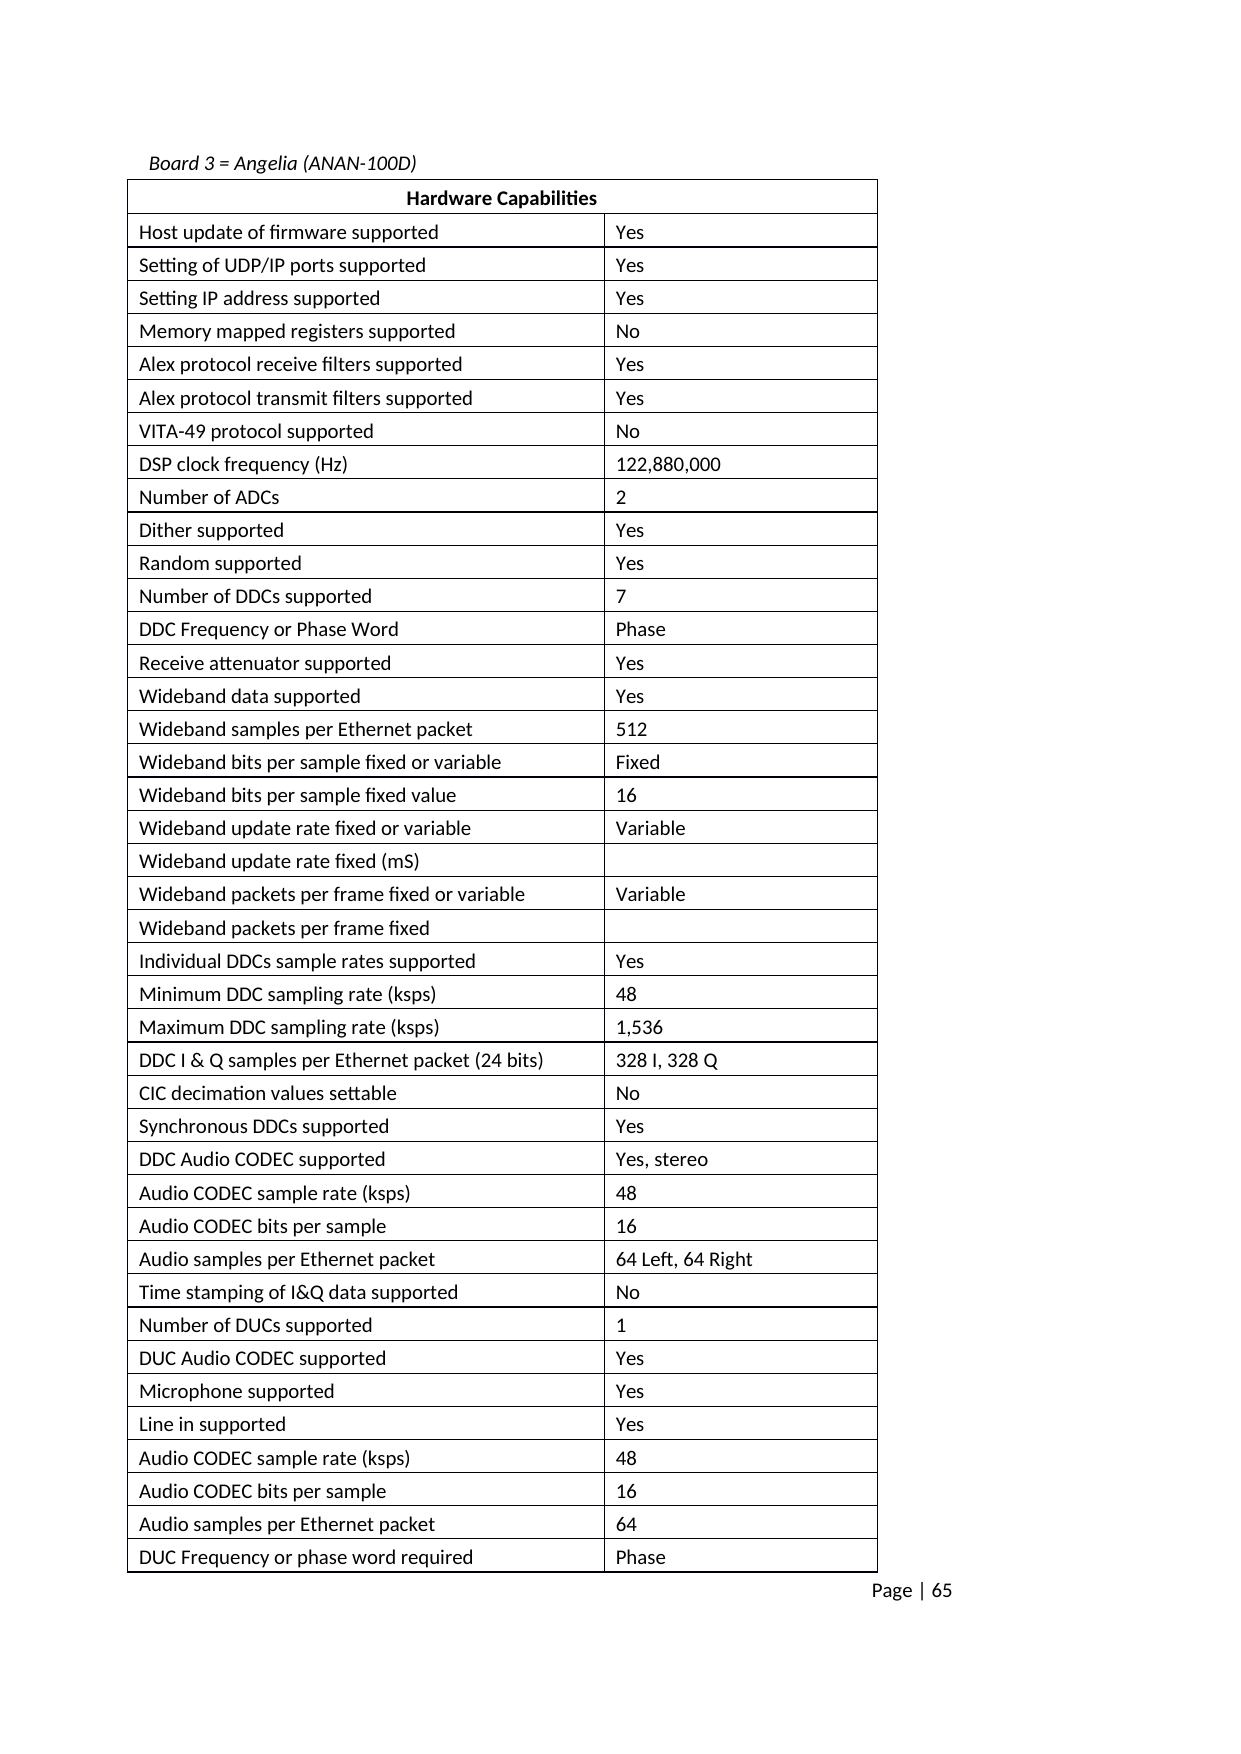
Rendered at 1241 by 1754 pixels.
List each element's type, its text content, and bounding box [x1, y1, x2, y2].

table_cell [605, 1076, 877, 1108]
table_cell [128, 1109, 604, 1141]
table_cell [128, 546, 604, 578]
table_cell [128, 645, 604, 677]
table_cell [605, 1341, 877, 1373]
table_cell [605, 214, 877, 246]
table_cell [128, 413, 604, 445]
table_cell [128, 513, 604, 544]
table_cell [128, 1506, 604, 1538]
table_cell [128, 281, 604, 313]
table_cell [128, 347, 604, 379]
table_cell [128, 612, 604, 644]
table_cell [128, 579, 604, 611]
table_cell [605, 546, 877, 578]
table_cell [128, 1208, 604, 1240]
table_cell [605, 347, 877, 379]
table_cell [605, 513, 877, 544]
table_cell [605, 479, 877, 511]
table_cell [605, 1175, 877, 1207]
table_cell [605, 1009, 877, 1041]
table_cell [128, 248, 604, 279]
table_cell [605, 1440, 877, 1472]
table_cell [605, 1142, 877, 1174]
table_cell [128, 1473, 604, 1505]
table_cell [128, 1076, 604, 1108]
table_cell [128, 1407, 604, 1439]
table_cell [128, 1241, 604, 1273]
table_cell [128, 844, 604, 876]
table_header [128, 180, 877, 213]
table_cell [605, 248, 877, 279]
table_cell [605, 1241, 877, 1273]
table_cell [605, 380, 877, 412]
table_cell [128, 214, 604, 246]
text Board 3 = Angelia (ANAN-100D) [148, 150, 1090, 175]
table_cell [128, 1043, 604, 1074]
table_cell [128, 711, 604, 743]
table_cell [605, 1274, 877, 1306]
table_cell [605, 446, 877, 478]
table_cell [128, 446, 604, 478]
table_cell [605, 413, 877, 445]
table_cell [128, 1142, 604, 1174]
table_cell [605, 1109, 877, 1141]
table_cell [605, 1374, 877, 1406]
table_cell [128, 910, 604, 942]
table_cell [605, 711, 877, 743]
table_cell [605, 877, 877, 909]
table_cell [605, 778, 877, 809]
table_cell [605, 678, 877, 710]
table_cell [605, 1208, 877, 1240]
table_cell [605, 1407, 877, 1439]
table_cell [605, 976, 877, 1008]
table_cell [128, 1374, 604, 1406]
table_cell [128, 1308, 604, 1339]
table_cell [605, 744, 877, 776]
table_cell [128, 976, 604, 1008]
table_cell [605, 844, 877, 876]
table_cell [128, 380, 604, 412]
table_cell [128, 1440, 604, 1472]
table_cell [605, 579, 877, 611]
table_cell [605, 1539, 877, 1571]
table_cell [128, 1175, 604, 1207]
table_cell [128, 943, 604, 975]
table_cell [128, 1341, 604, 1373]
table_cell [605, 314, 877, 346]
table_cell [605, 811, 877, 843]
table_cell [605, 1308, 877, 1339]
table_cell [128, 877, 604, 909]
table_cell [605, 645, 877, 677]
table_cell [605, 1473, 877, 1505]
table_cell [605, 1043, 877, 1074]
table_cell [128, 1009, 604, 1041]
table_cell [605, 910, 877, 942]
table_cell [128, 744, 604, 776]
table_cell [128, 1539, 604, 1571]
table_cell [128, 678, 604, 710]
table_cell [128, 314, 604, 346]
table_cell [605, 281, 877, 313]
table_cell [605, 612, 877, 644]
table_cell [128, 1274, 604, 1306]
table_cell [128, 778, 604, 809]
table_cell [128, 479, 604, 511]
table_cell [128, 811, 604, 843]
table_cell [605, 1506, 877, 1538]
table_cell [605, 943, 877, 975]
